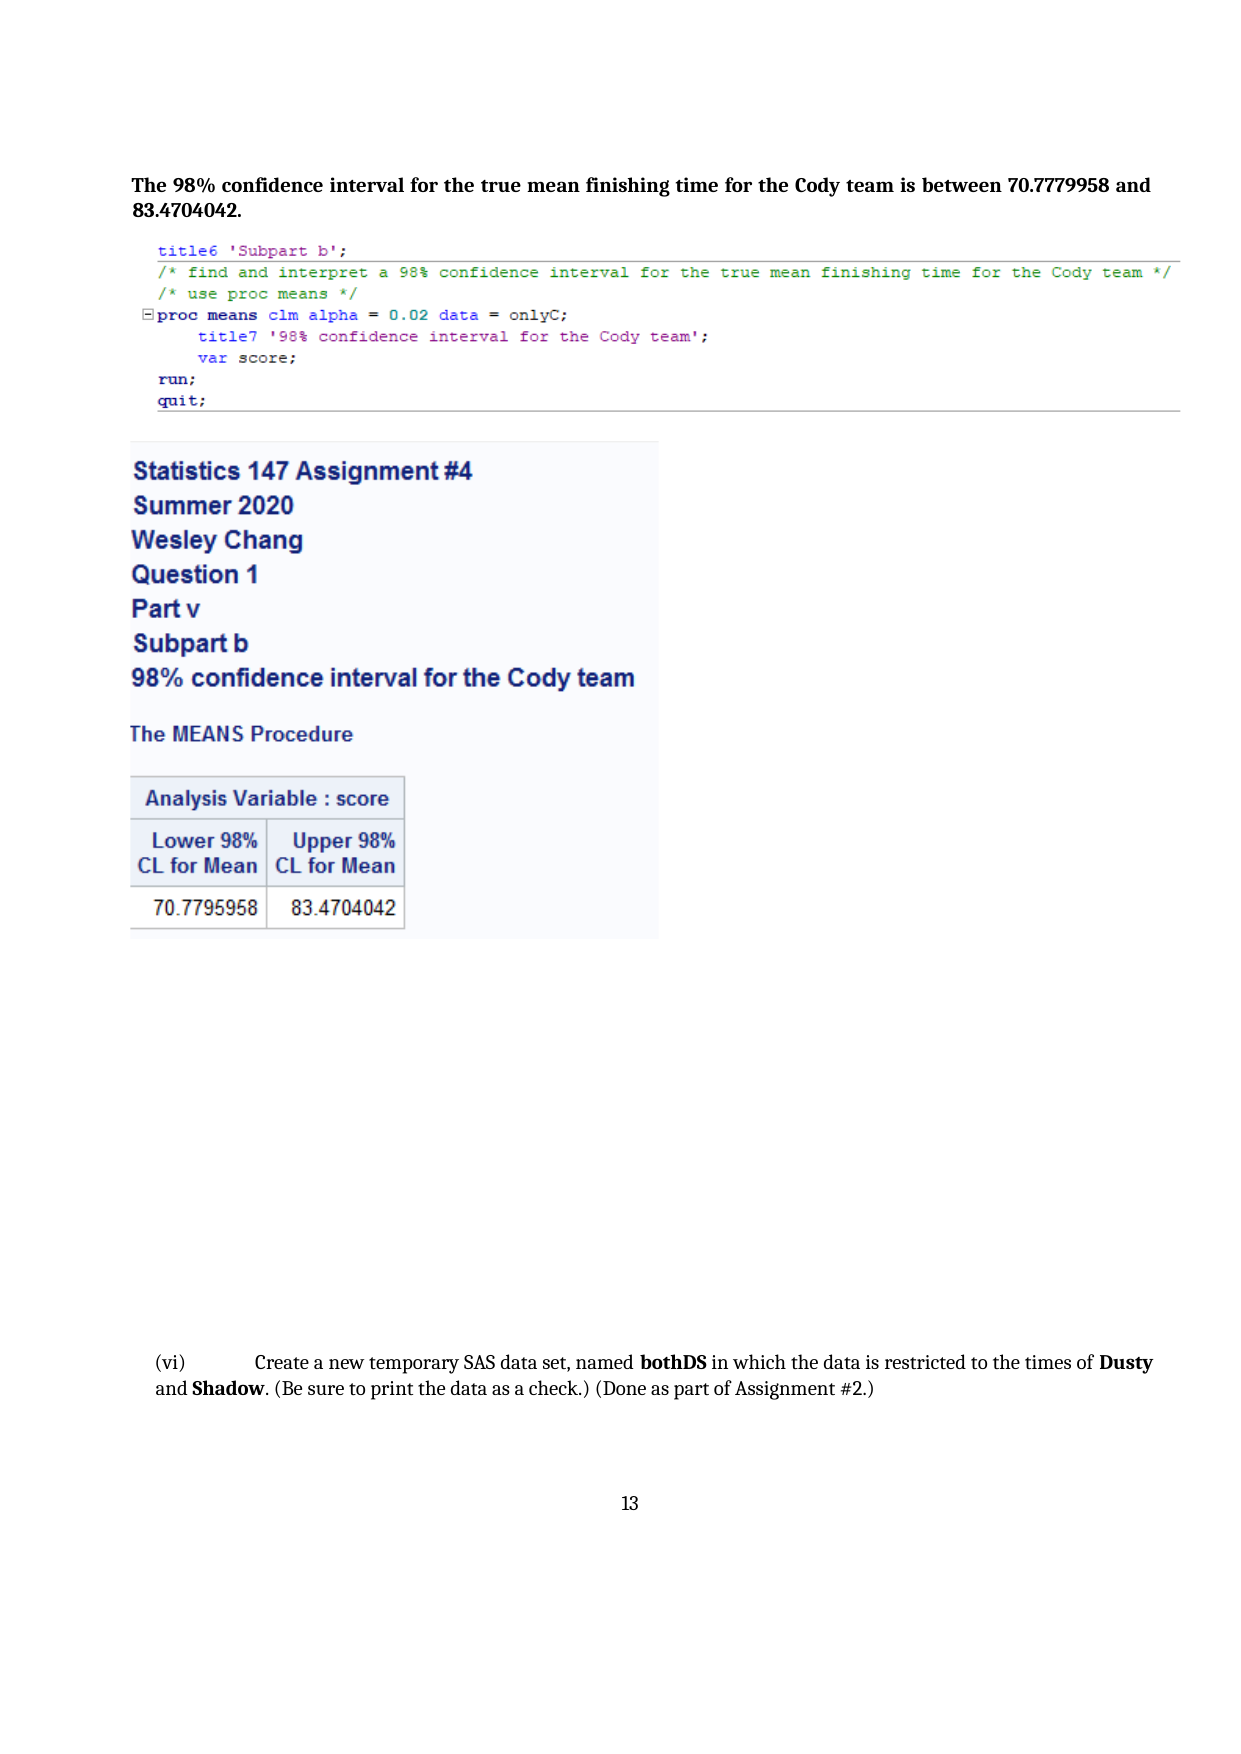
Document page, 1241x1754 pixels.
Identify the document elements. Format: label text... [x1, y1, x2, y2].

text The 98% confidence interval for the true mean finishing time for the Cody team is between 70.7779958 and 83.4704042. [131, 173, 1153, 223]
picture [130, 232, 1181, 432]
list Create a new temporary SAS data set, named bothDS in which the data is restricted to the times of Dusty and Shadow. (Be sure to print the data as a check.) (Done as part of Assignment #2.) [154, 1351, 1153, 1401]
picture [130, 441, 659, 939]
